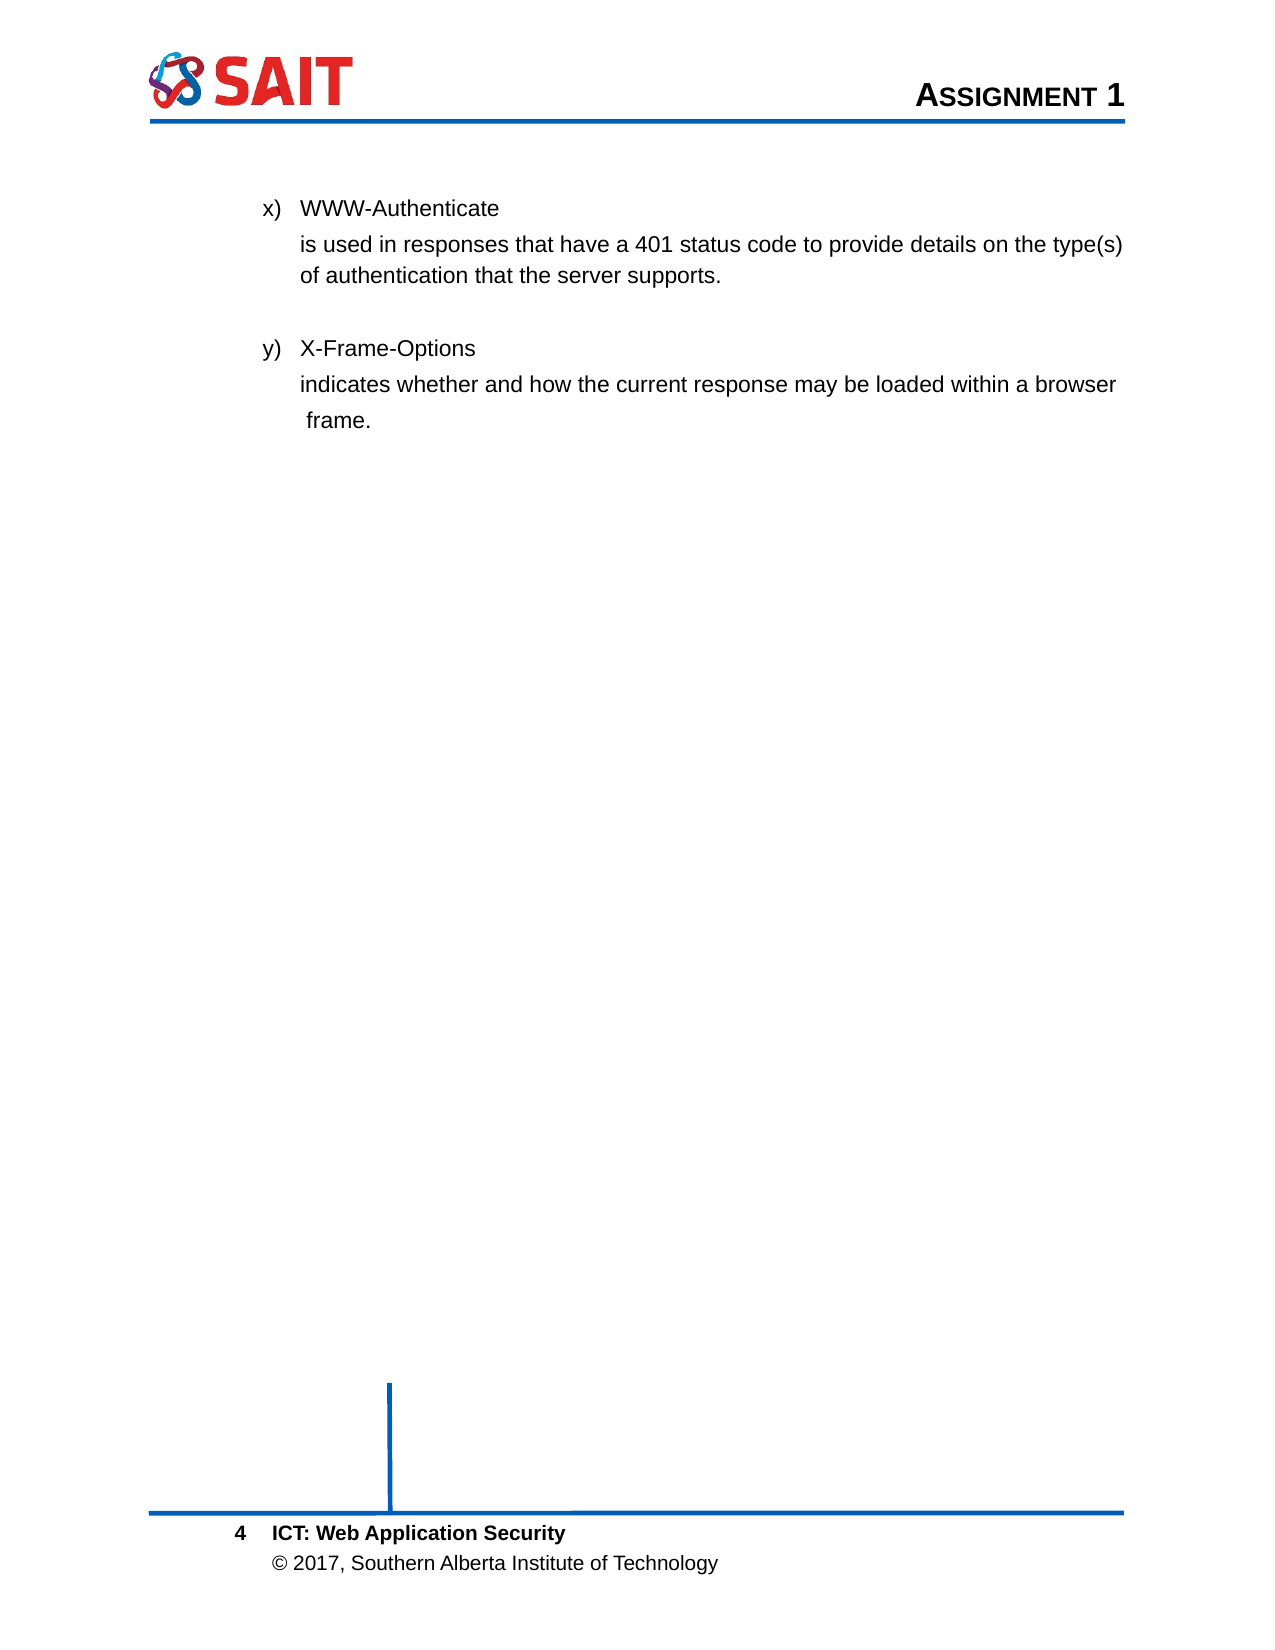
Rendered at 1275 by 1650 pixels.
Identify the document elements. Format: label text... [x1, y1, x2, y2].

list frame. [150, 407, 1125, 434]
list is used in responses that have a 401 status code to provide details on the type(s) of authentication that the server supports. [300, 231, 1125, 288]
list X-Frame-Options [262, 334, 1125, 361]
list WWW-Authenticate [262, 195, 1125, 221]
picture [125, 28, 376, 132]
list indicates whether and how the current response may be loaded within a browser [150, 371, 1125, 397]
